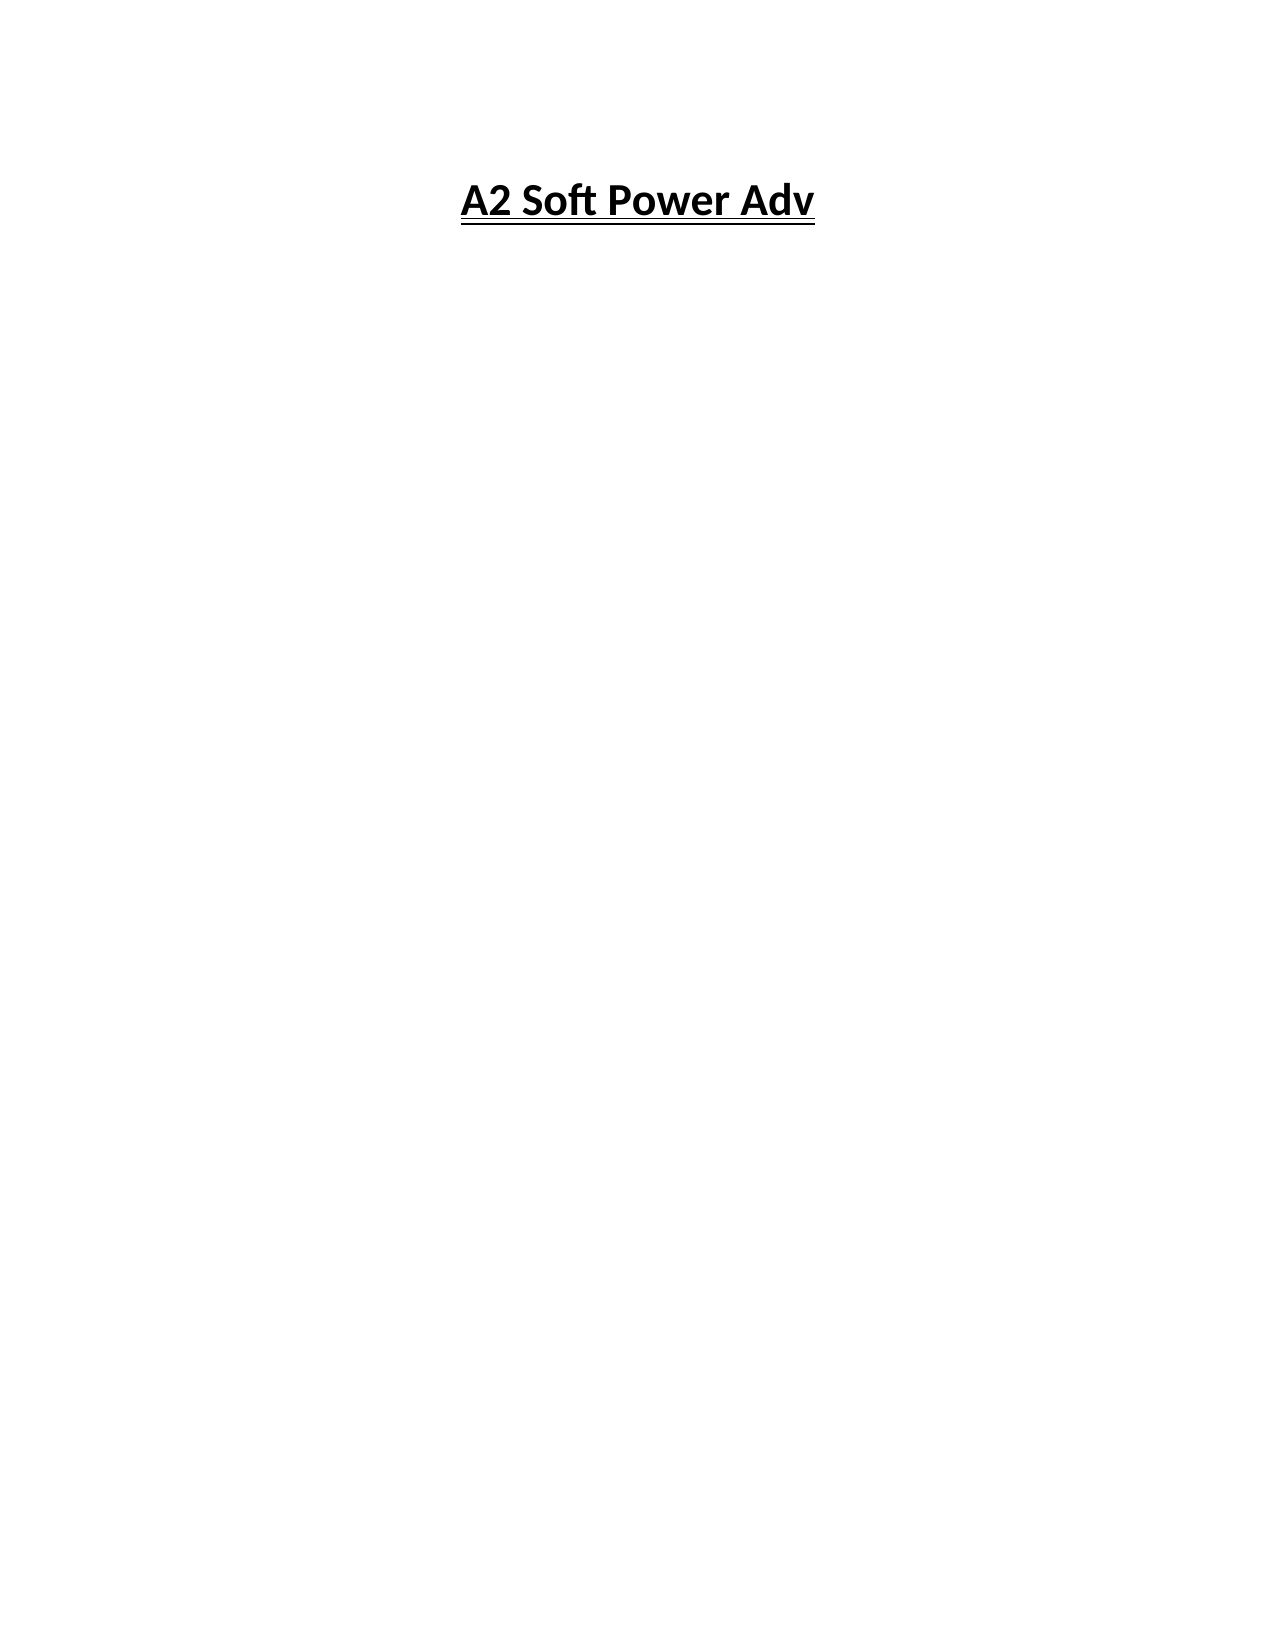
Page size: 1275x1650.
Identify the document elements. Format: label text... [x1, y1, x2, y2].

subtitle A2 Soft Power Adv [187, 171, 1087, 227]
